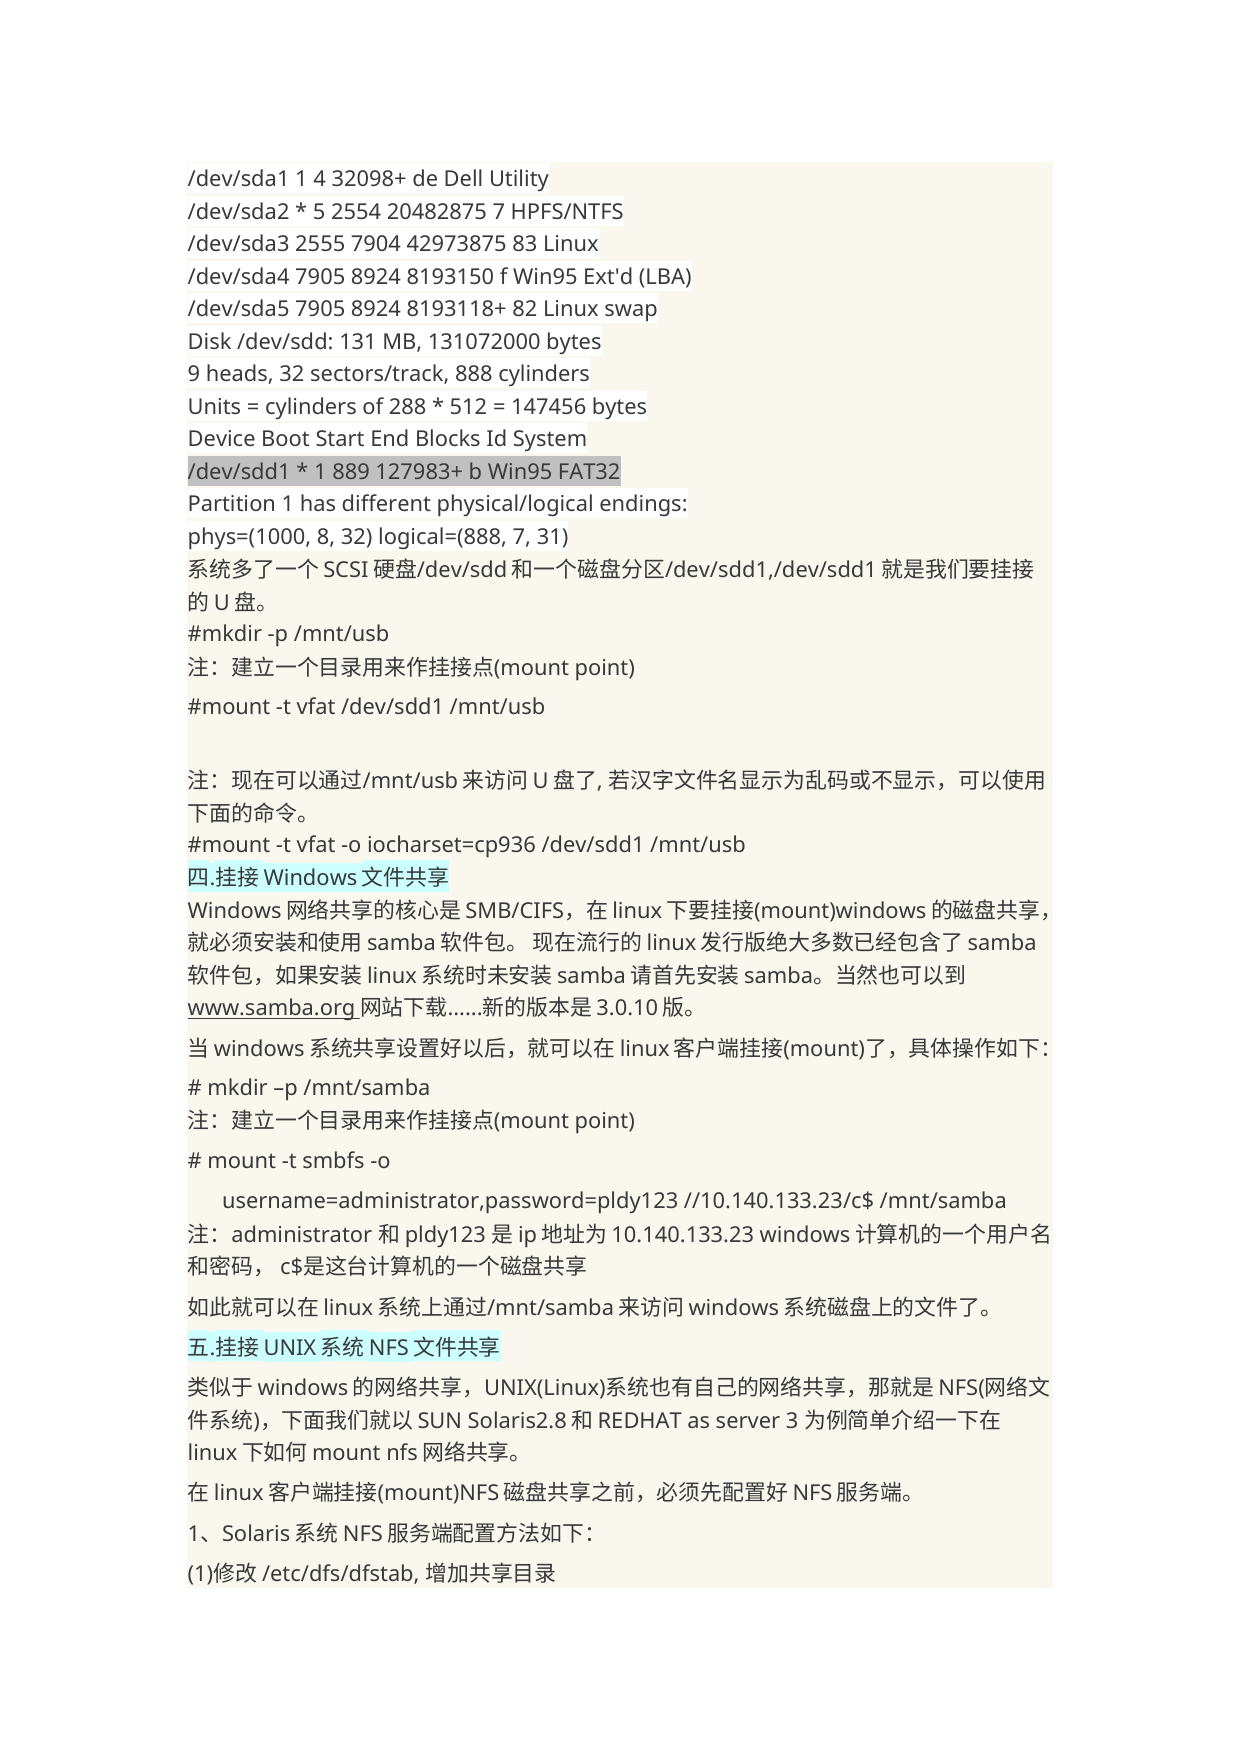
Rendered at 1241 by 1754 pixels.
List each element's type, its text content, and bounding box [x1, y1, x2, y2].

text 五.挂接UNIX系统NFS文件共享 [187, 1329, 1053, 1362]
text 当windows系统共享设置好以后，就可以在linux客户端挂接(mount)了，具体操作如下： [187, 1030, 1053, 1063]
text 如此就可以在linux系统上通过/mnt/samba来访问windows系统磁盘上的文件了。 [187, 1289, 1053, 1322]
text 类似于windows的网络共享，UNIX(Linux)系统也有自己的网络共享，那就是NFS(网络文件系统)，下面我们就以SUN Solaris2.8和REDHAT as server 3 为例简单介绍一下在linux下如何mount nfs网络共享。 [187, 1370, 1053, 1467]
text 1、Solaris系统NFS服务端配置方法如下： [187, 1515, 1053, 1548]
text 注：现在可以通过/mnt/usb来访问U盘了, 若汉字文件名显示为乱码或不显示，可以使用下面的命令。 #mount -t vfat -o iocharset=cp936 /dev/sdd1 /mnt/usb [187, 730, 1053, 860]
text (1)修改 /etc/dfs/dfstab, 增加共享目录 [187, 1556, 1053, 1588]
text 四.挂接Windows文件共享 [187, 860, 1053, 893]
text username=administrator,password=pldy123 //10.140.133.23/c$ /mnt/samba 注：administrator 和 pldy123 是ip地址为10.140.133.23 windows计算机的一个用户名和密码， c$是这台计算机的一个磁盘共享 [187, 1184, 1053, 1281]
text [187, 162, 1053, 617]
text #mount -t vfat /dev/sdd1 /mnt/usb [187, 690, 1053, 722]
text # mount -t smbfs -o [187, 1143, 1053, 1176]
text # mkdir –p /mnt/samba 注：建立一个目录用来作挂接点(mount point) [187, 1071, 1053, 1136]
text 在linux客户端挂接(mount)NFS磁盘共享之前，必须先配置好NFS服务端。 [187, 1475, 1053, 1508]
text #mkdir -p /mnt/usb 注：建立一个目录用来作挂接点(mount point) [187, 617, 1053, 682]
text Windows网络共享的核心是SMB/CIFS，在linux下要挂接(mount)windows的磁盘共享，就必须安装和使用samba软件包。 现在流行的linux发行版绝大多数已经包含了samba软件包，如果安装linux系统时未安装samba请首先安装samba。当然也可以到www.samba.org网站下载......新的版本是3.0.10版。 [187, 893, 1053, 1023]
